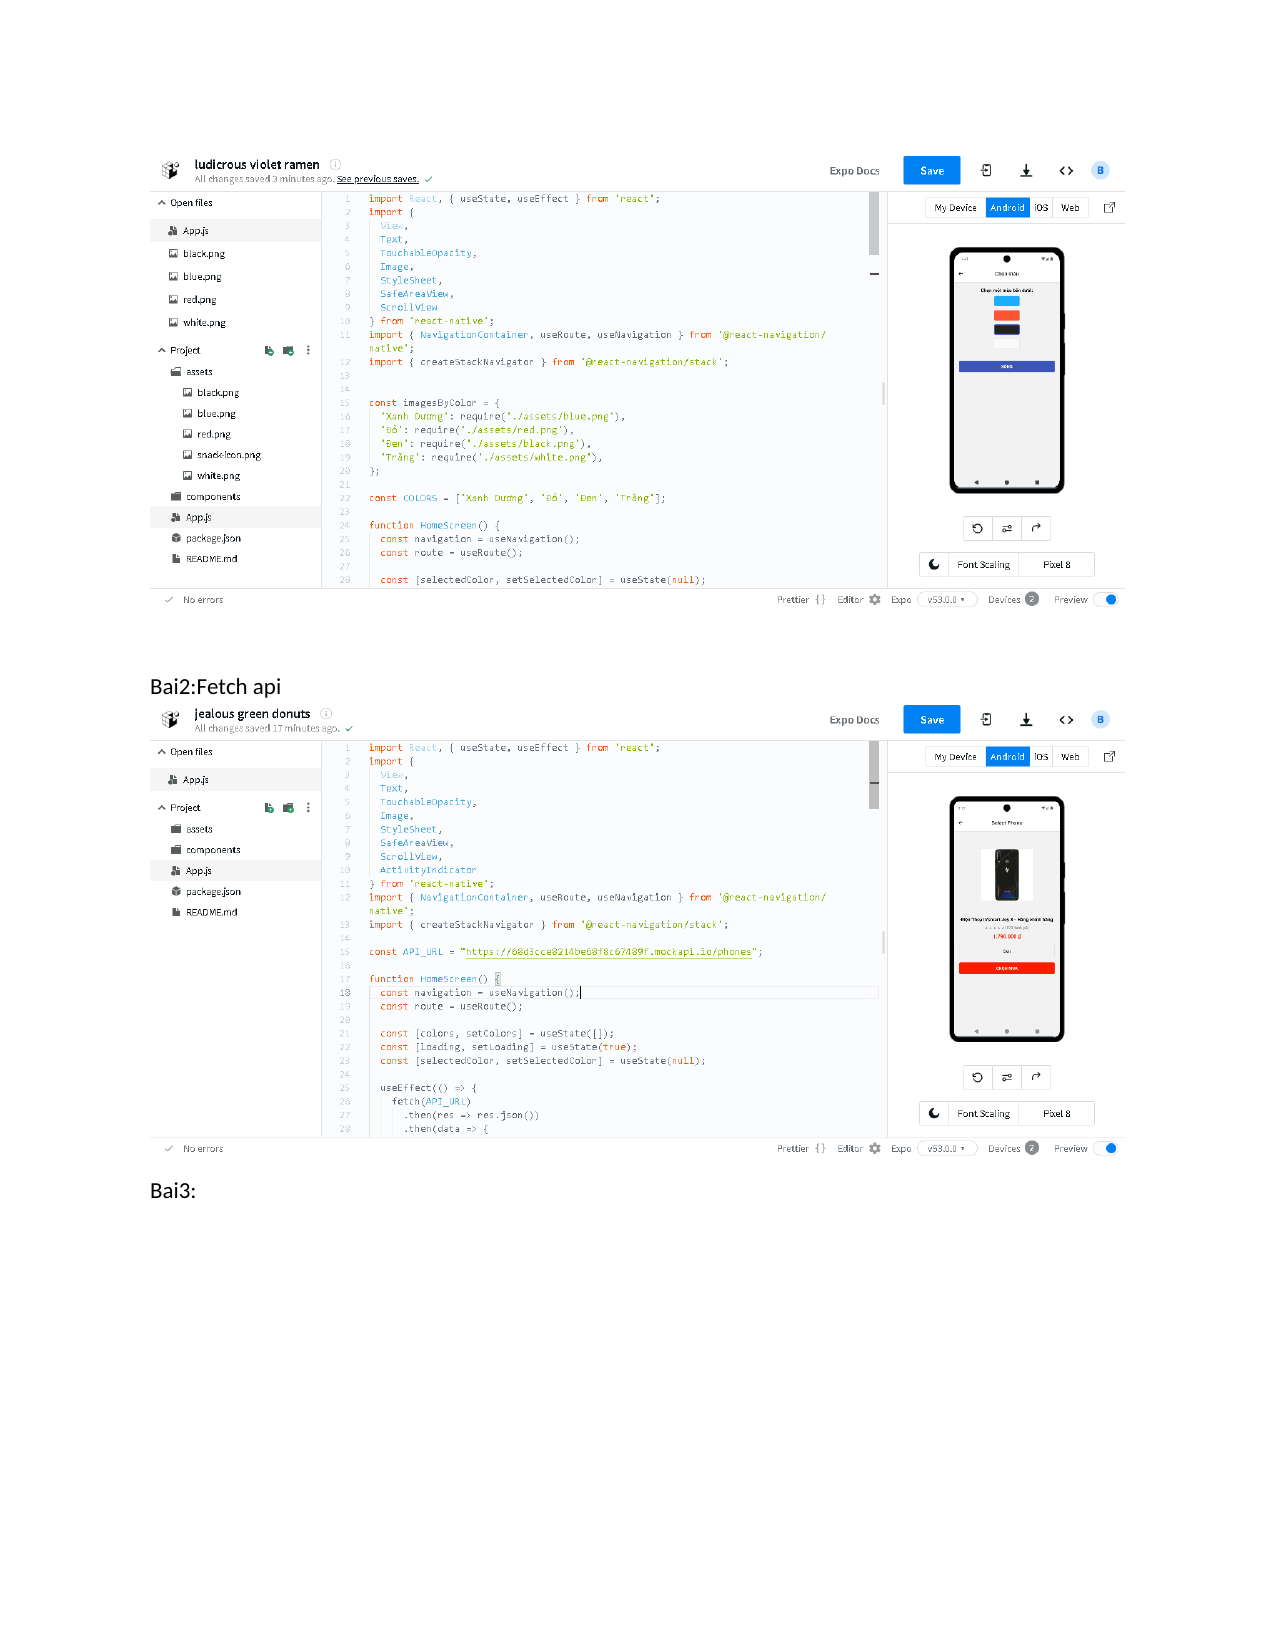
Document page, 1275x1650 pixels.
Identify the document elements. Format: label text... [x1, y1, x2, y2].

text Bai3: [150, 1176, 1125, 1204]
picture [150, 702, 1125, 1158]
text Bai2:Fetch api [150, 672, 1125, 702]
picture [150, 150, 1125, 607]
